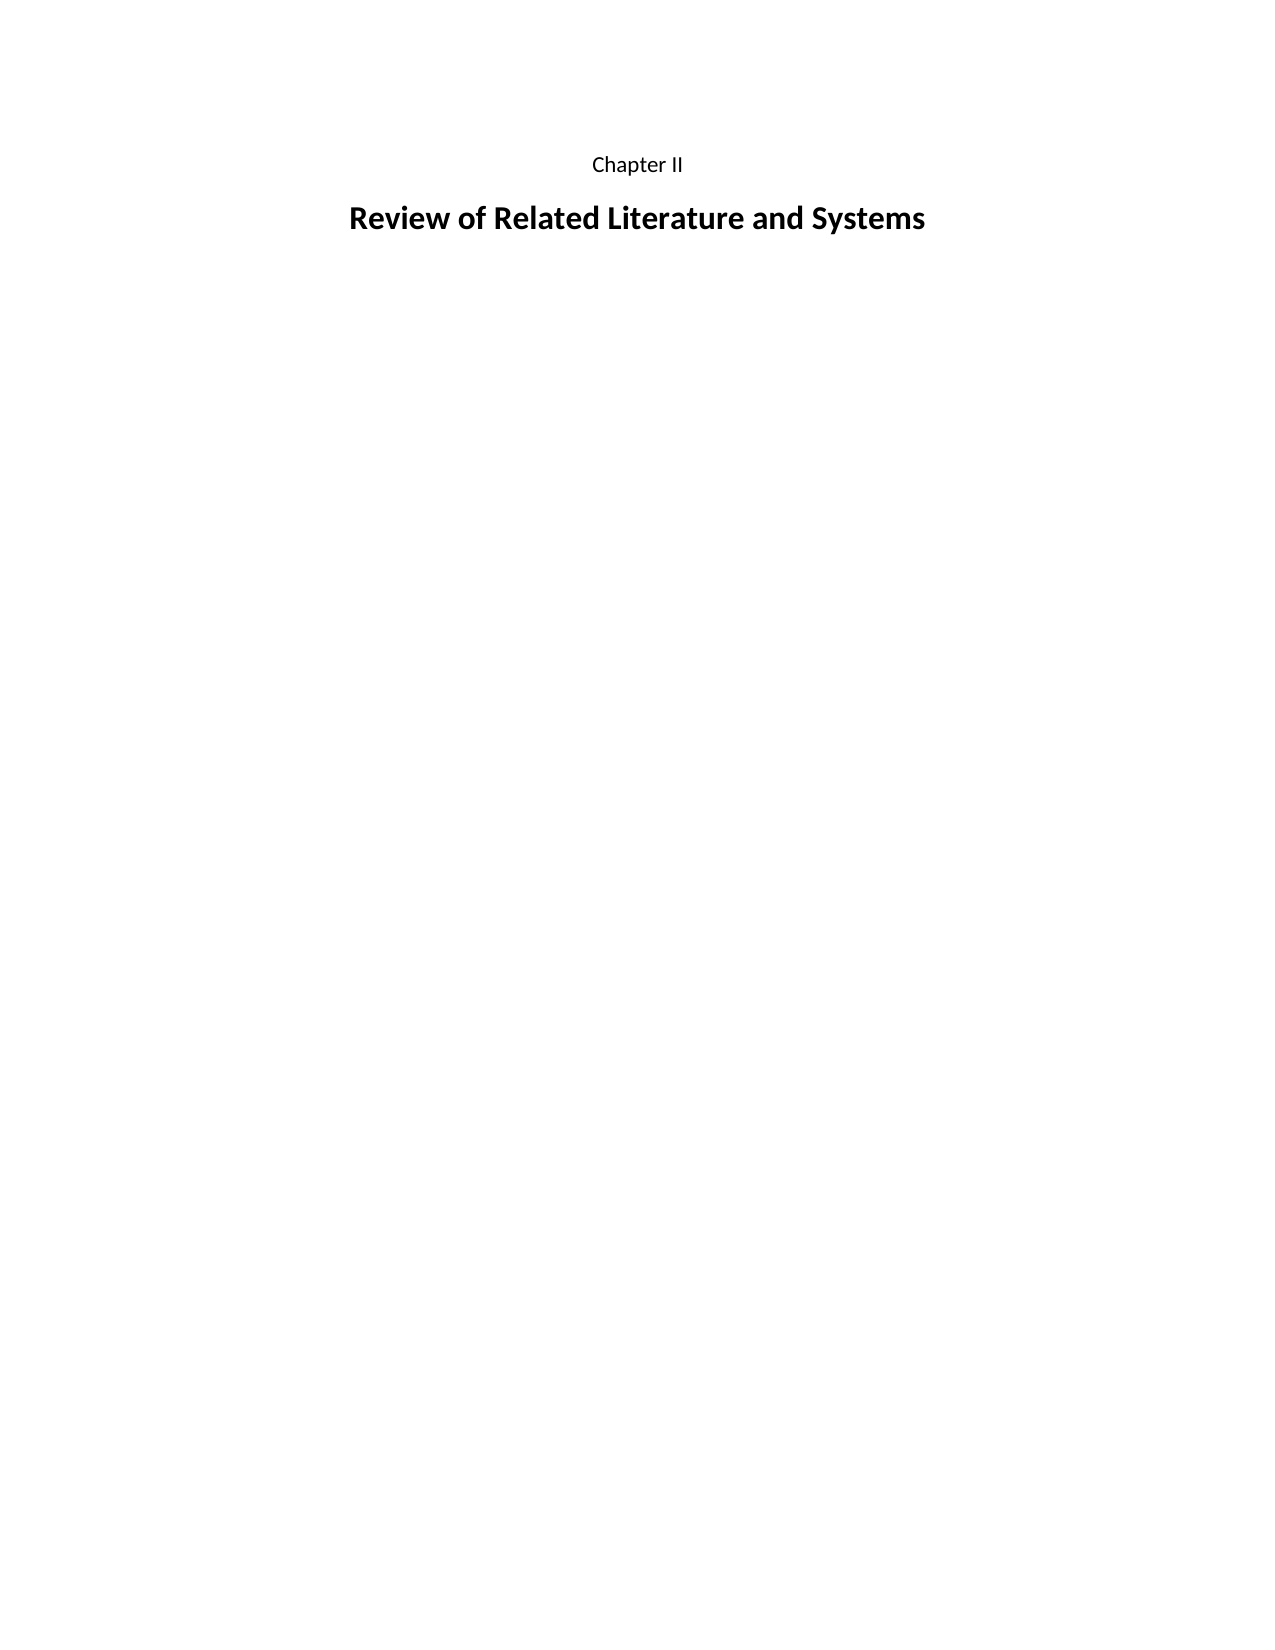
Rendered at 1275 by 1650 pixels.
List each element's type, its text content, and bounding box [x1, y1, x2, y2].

text Review of Related Literature and Systems [150, 197, 1125, 238]
text Chapter II [150, 150, 1125, 178]
